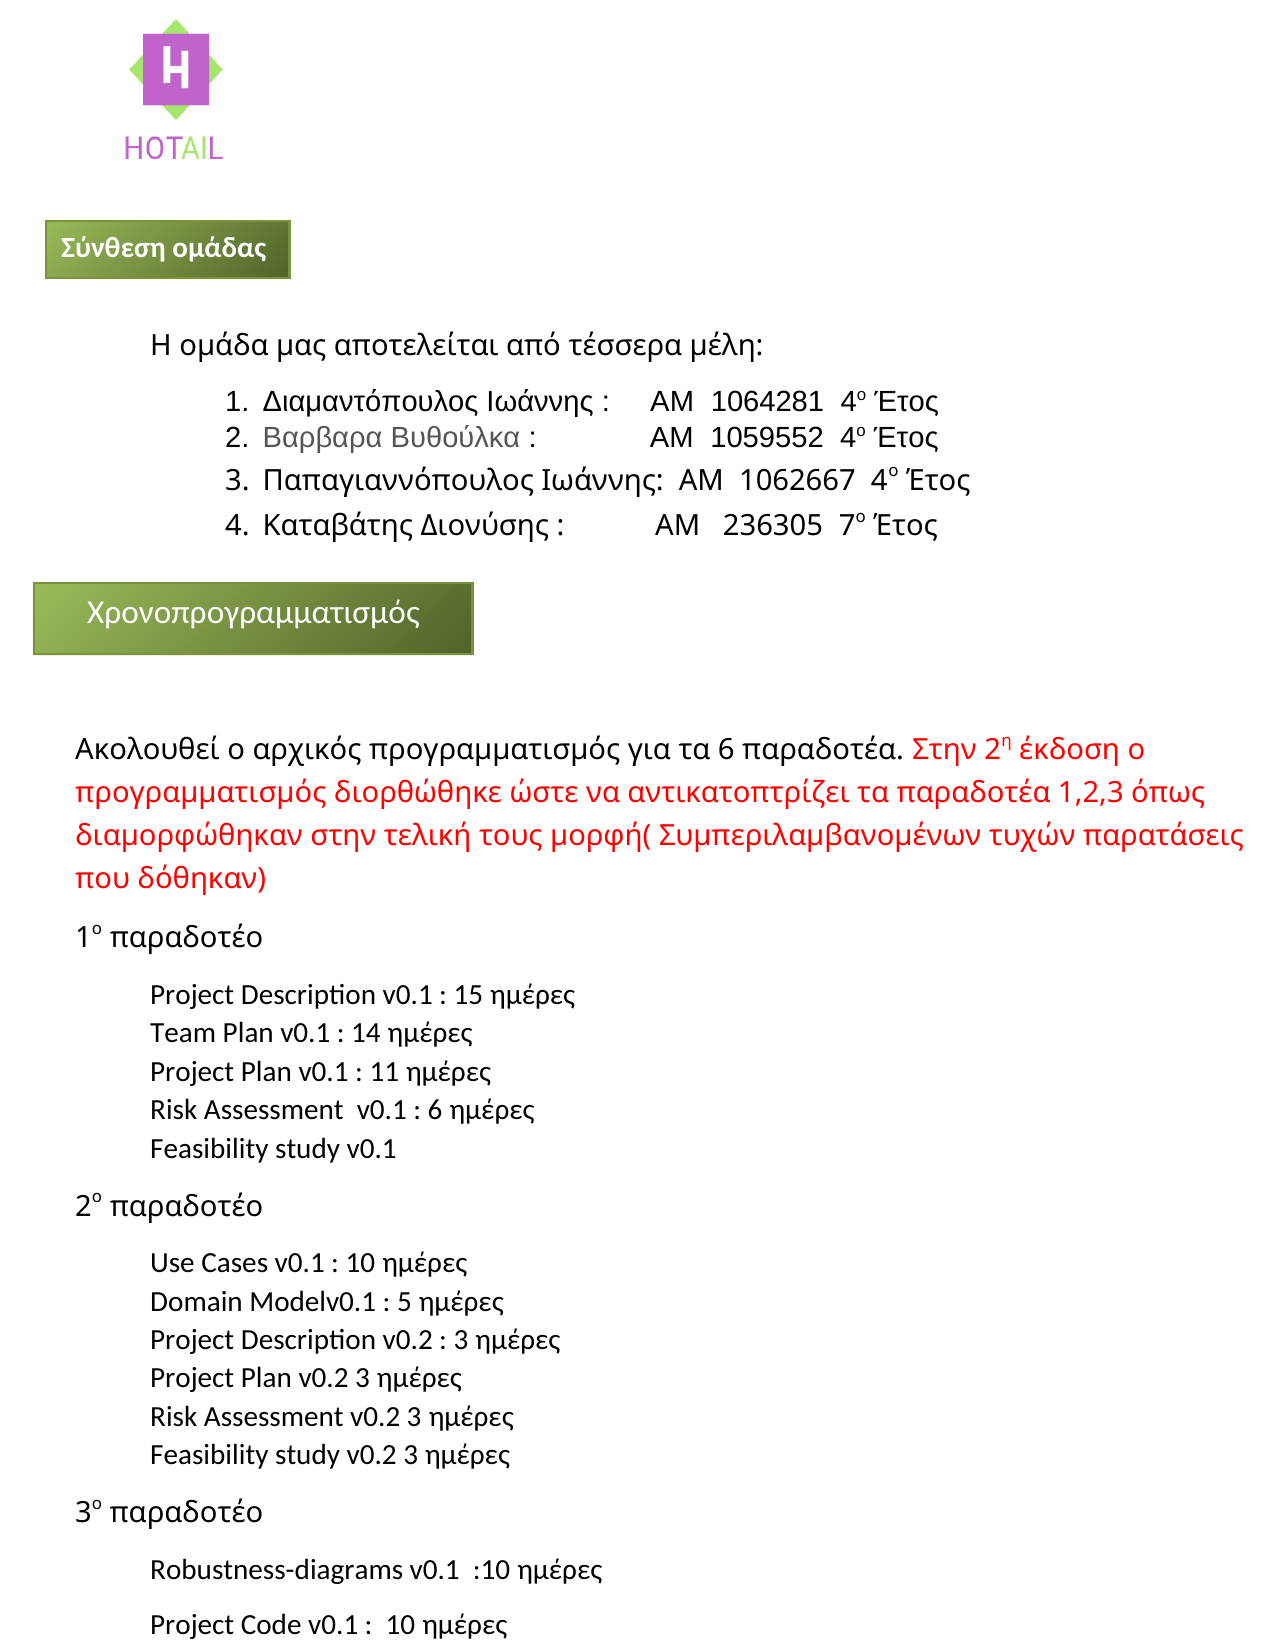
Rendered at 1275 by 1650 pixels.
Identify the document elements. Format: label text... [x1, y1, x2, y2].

list Project Plan v0.1 : 11 ημέρες [75, 1053, 1275, 1088]
picture [0, 0, 356, 180]
list Project Plan v0.2 3 ημέρες [75, 1359, 1275, 1395]
list Project Description v0.1 : 15 ημέρες [75, 976, 1275, 1012]
list Καταβάτης Διονύσης : ΑΜ 236305 7ο Έτος [225, 504, 1275, 544]
list Feasibility study v0.2 3 ημέρες [75, 1436, 1275, 1472]
text 1ο παραδοτέο [75, 916, 1275, 956]
list Domain Modelv0.1 : 5 ημέρες [75, 1283, 1275, 1318]
text 3ο παραδοτέο [75, 1492, 1275, 1531]
list Feasibility study v0.1 [75, 1130, 1275, 1165]
list Risk Assessment v0.1 : 6 ημέρες [75, 1091, 1275, 1127]
text 2ο παραδοτέο [75, 1185, 1275, 1224]
list Use Cases v0.1 : 10 ημέρες [75, 1244, 1275, 1280]
list Βαρβαρα Βυθούλκα : ΑΜ 1059552 4ο Έτος [520, 420, 710, 454]
text Η ομάδα μας αποτελείται από τέσσερα μέλη: [75, 325, 1275, 364]
list Risk Assessment v0.2 3 ημέρες [75, 1398, 1275, 1434]
list Βαρβαρα Βυθούλκα : ΑΜ 1059552 4ο Έτος [824, 420, 1275, 454]
list Παπαγιαννόπουλος Ιωάννης: ΑΜ 1062667 4ο Έτος [225, 459, 1275, 498]
text Ακολουθεί ο αρχικός προγραμματισμός για τα 6 παραδοτέα. Στην 2η έκδοση ο προγραμματισμός διορθώθηκε ώστε να αντικατοπτρίζει τα παραδοτέα 1,2,3 όπως διαμορφώθηκαν στην τελική τους μορφή( Συμπεριλαμβανομένων τυχών παρατάσεις που δόθηκαν) [75, 728, 1275, 897]
list Project Code v0.1 : 10 ημέρες [75, 1606, 1275, 1642]
text Robustness-diagrams v0.1 :10 ημέρες [75, 1551, 1275, 1587]
list Project Description v0.2 : 3 ημέρες [75, 1321, 1275, 1357]
list Διαμαντόπουλος Ιωάννης : ΑΜ 1064281 4ο Έτος [824, 384, 1275, 418]
list Team Plan v0.1 : 14 ημέρες [75, 1014, 1275, 1050]
list Διαμαντόπουλος Ιωάννης : ΑΜ 1064281 4ο Έτος [225, 384, 711, 418]
